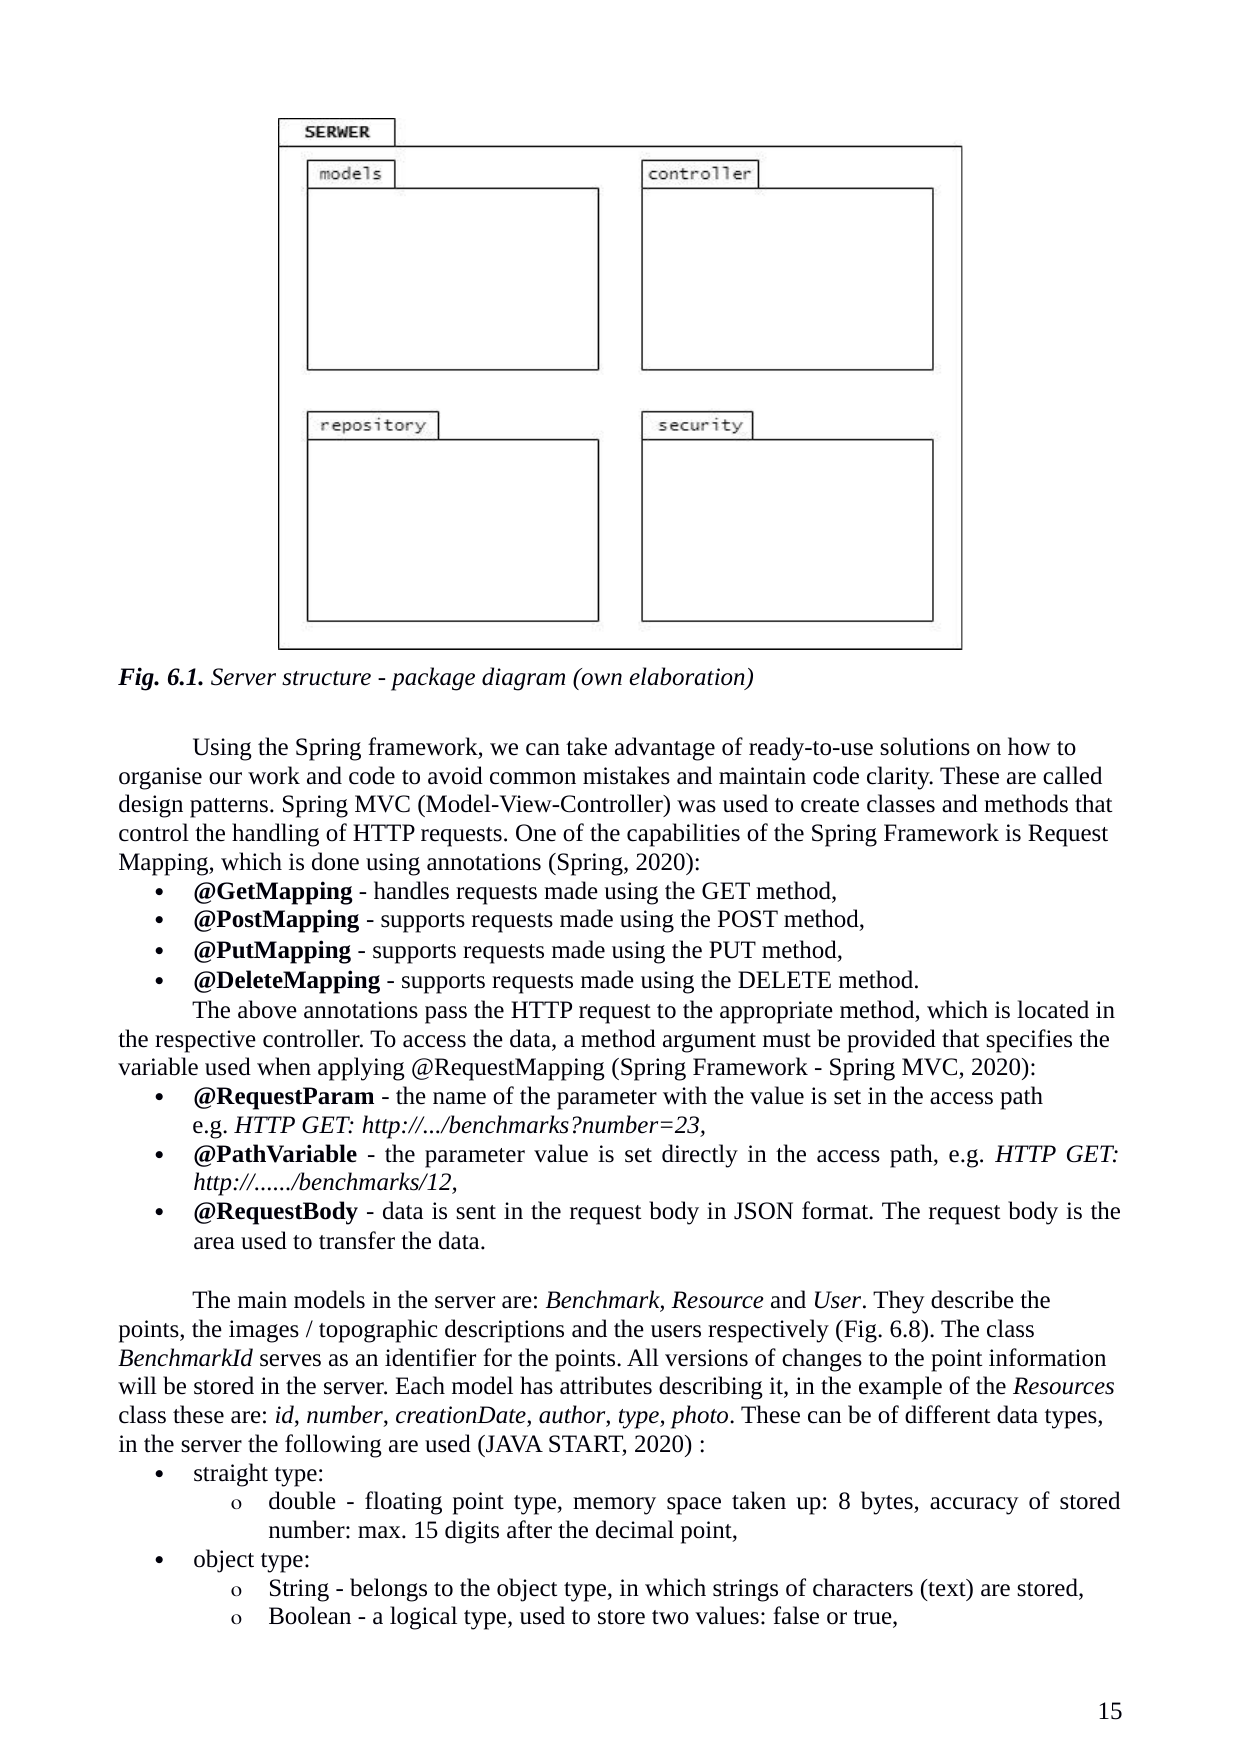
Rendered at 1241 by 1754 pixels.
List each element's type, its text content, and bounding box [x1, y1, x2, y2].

list String - belongs to the object type, in which strings of characters (text) are stored, [231, 1573, 1122, 1601]
list @PutMapping - supports requests made using the PUT method, [156, 935, 1122, 963]
list @PathVariable - the parameter value is set directly in the access path, e.g. HTTP GET: http://....../benchmarks/12, [156, 1139, 1122, 1196]
picture [278, 118, 963, 650]
list @PostMapping - supports requests made using the POST method, [156, 904, 1122, 933]
list Boolean - a logical type, used to store two values: false or true, [231, 1601, 1122, 1630]
list double - floating point type, memory space taken up: 8 bytes, accuracy of stored number: max. 15 digits after the decimal point, [231, 1486, 1122, 1544]
text The above annotations pass the HTTP request to the appropriate method, which is located in the respective controller. To access the data, a method argument must be provided that specifies the variable used when applying @RequestMapping : [118, 995, 1122, 1081]
text e.g. HTTP GET: http://.../benchmarks?number=23, [118, 1110, 1122, 1139]
list object type: [156, 1544, 1122, 1573]
text Using the Spring framework, we can take advantage of ready-to-use solutions on how to organise our work and code to avoid common mistakes and maintain code clarity. These are called design patterns. Spring MVC (Model-View-Controller) was used to create classes and methods that control the handling of HTTP requests. One of the capabilities of the Spring Framework is Request Mapping, which is done using annotations : [118, 732, 1122, 876]
text The main models in the server are: Benchmark, Resource and User. They describe the points, the images / topographic descriptions and the users respectively (Fig. 6.13). The class BenchmarkId serves as an identifier for the points. All versions of changes to the point information will be stored in the server. Each model has attributes describing it, in the example of the Resources class these are: id, number, creationDate, author, type, photo. These can be of different data types, in the server the following are used : [118, 1285, 1122, 1458]
list @DeleteMapping - supports requests made using the DELETE method. [156, 965, 1122, 993]
list @GetMapping - handles requests made using the GET method, [156, 876, 1122, 904]
list straight type: [156, 1458, 1122, 1486]
list @RequestParam - the name of the parameter with the value is set in the access path [156, 1081, 1122, 1110]
list @RequestBody - data is sent in the request body in JSON format. The request body is the area used to transfer the data. [156, 1196, 1122, 1255]
